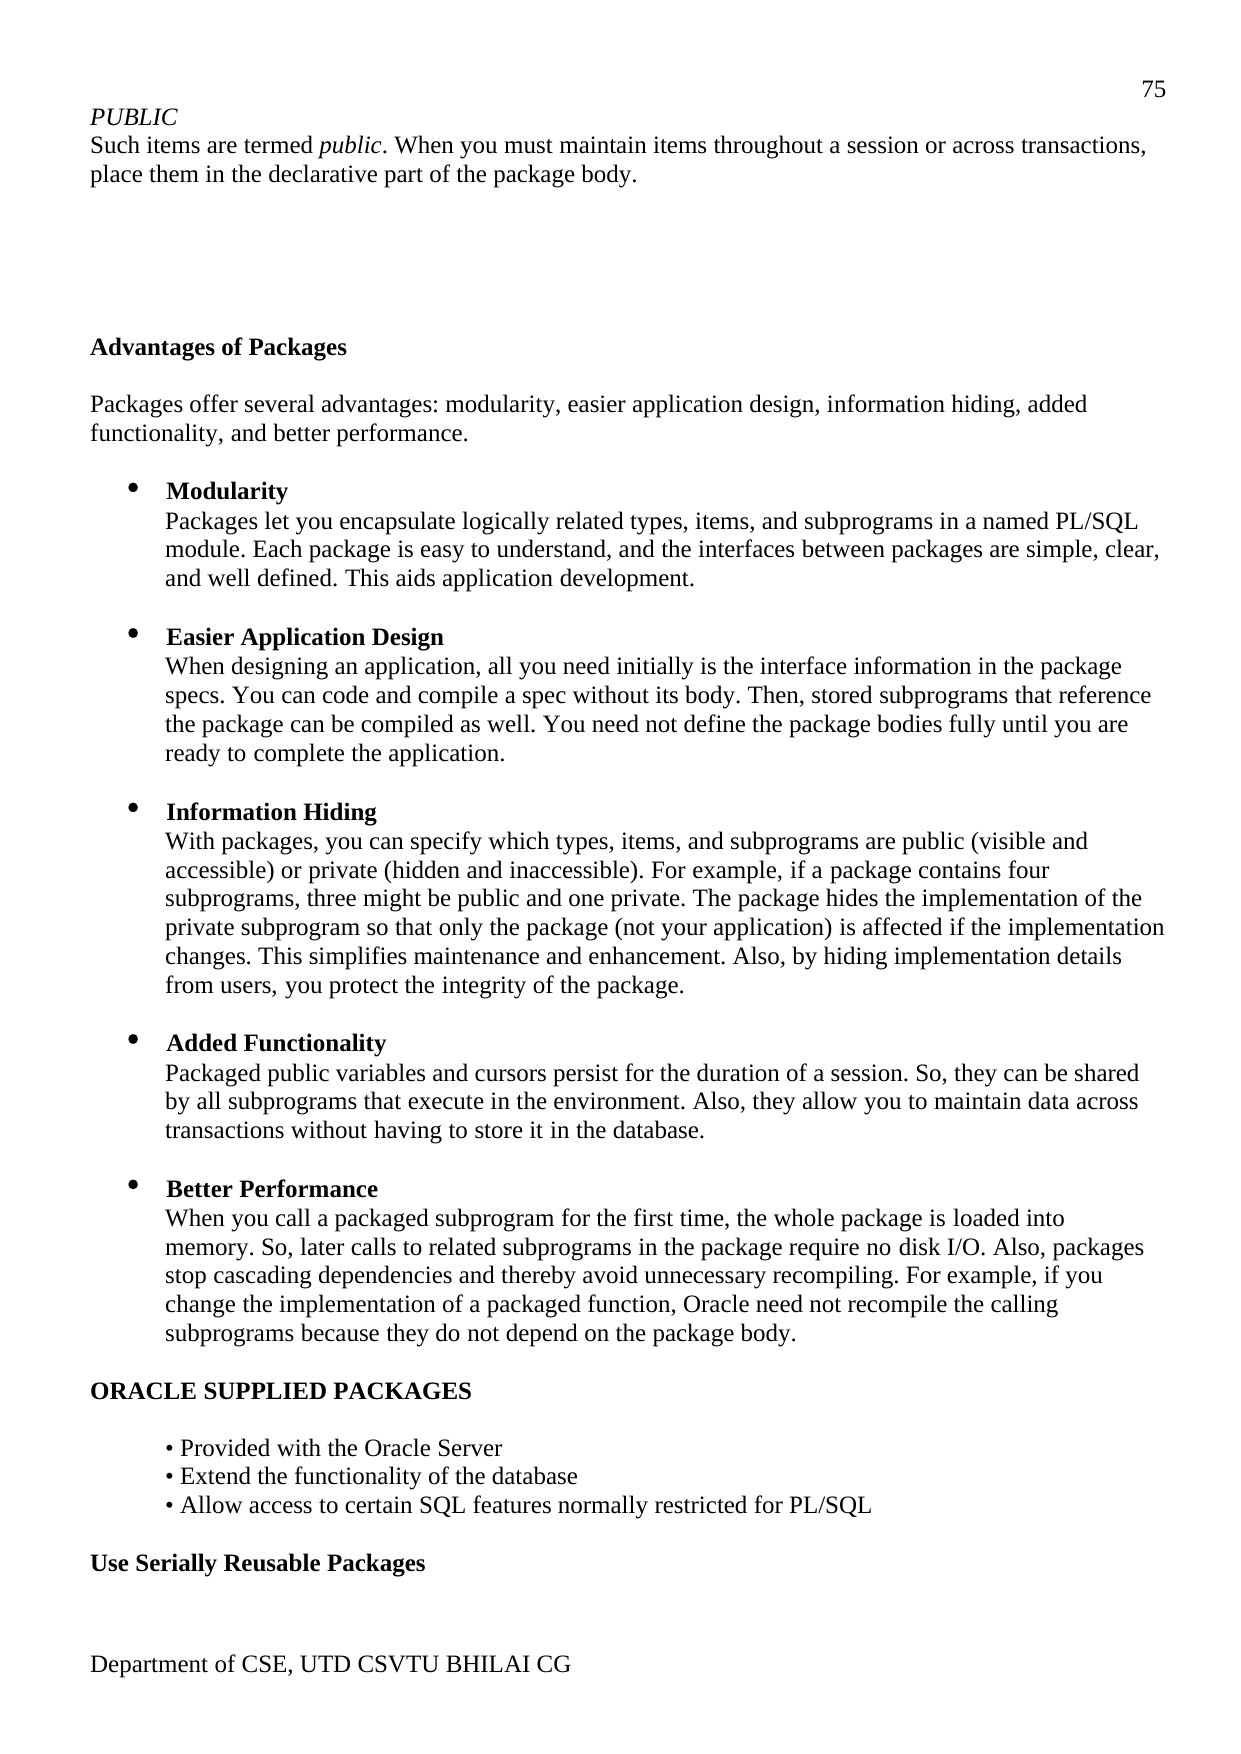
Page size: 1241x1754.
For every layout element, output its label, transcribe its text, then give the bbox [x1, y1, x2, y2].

list Extend the functionality of the database [165, 1462, 1209, 1491]
text Packaged public variables and cursors persist for the duration of a session. So, they can be shared by all subprograms that execute in the environment. Also, they allow you to maintain data across transactions without having to store it in the database. [165, 1058, 1140, 1144]
list Allow access to certain SQL features normally restricted for PL/SQL [165, 1491, 1209, 1519]
text When designing an application, all you need initially is the interface information in the package specs. You can code and compile a spec without its body. Then, stored subprograms that reference the package can be compiled as well. You need not define the package bodies fully until you are ready to complete the application. [165, 651, 1161, 766]
list Provided with the Oracle Server [165, 1433, 1209, 1462]
subtitle Better Performance [127, 1173, 1209, 1203]
text Modularity [127, 476, 1209, 506]
subtitle Information Hiding [127, 796, 1209, 826]
picture [127, 475, 151, 500]
subtitle Easier Application Design [127, 621, 1209, 651]
subtitle Use Serially Reusable Packages [90, 1548, 1209, 1577]
text When you call a packaged subprogram for the first time, the whole package is loaded into memory. So, later calls to related subprograms in the package require no disk I/O. Also, packages stop cascading dependencies and thereby avoid unnecessary recompiling. For example, if you change the implementation of a packaged function, Oracle need not recompile the calling subprograms because they do not depend on the package body. [165, 1203, 1160, 1347]
picture [127, 621, 151, 646]
subtitle Added Functionality [127, 1027, 1209, 1058]
text Such items are termed public. When you must maintain items throughout a session or across transactions, place them in the declarative part of the package body. [90, 131, 1161, 187]
text With packages, you can specify which types, items, and subprograms are public (visible and accessible) or private (hidden and inaccessible). For example, if a package contains four subprograms, three might be public and one private. The package hides the implementation of the private subprogram so that only the package (not your application) is affected if the implementation changes. This simplifies maintenance and enhancement. Also, by hiding implementation details from users, you protect the integrity of the package. [165, 826, 1167, 998]
picture [127, 1027, 151, 1052]
subtitle Advantages of Packages [90, 332, 1209, 361]
picture [127, 795, 151, 820]
picture [127, 1173, 151, 1197]
text PUBLIC [90, 102, 1209, 131]
text Packages let you encapsulate logically related types, items, and subprograms in a named PL/SQL module. Each package is easy to understand, and the interfaces between packages are simple, clear, and well defined. This aids application development. [165, 506, 1161, 592]
text Packages offer several advantages: modularity, easier application design, information hiding, added functionality, and better performance. [90, 389, 1089, 446]
subtitle ORACLE SUPPLIED PACKAGES [90, 1376, 1209, 1404]
